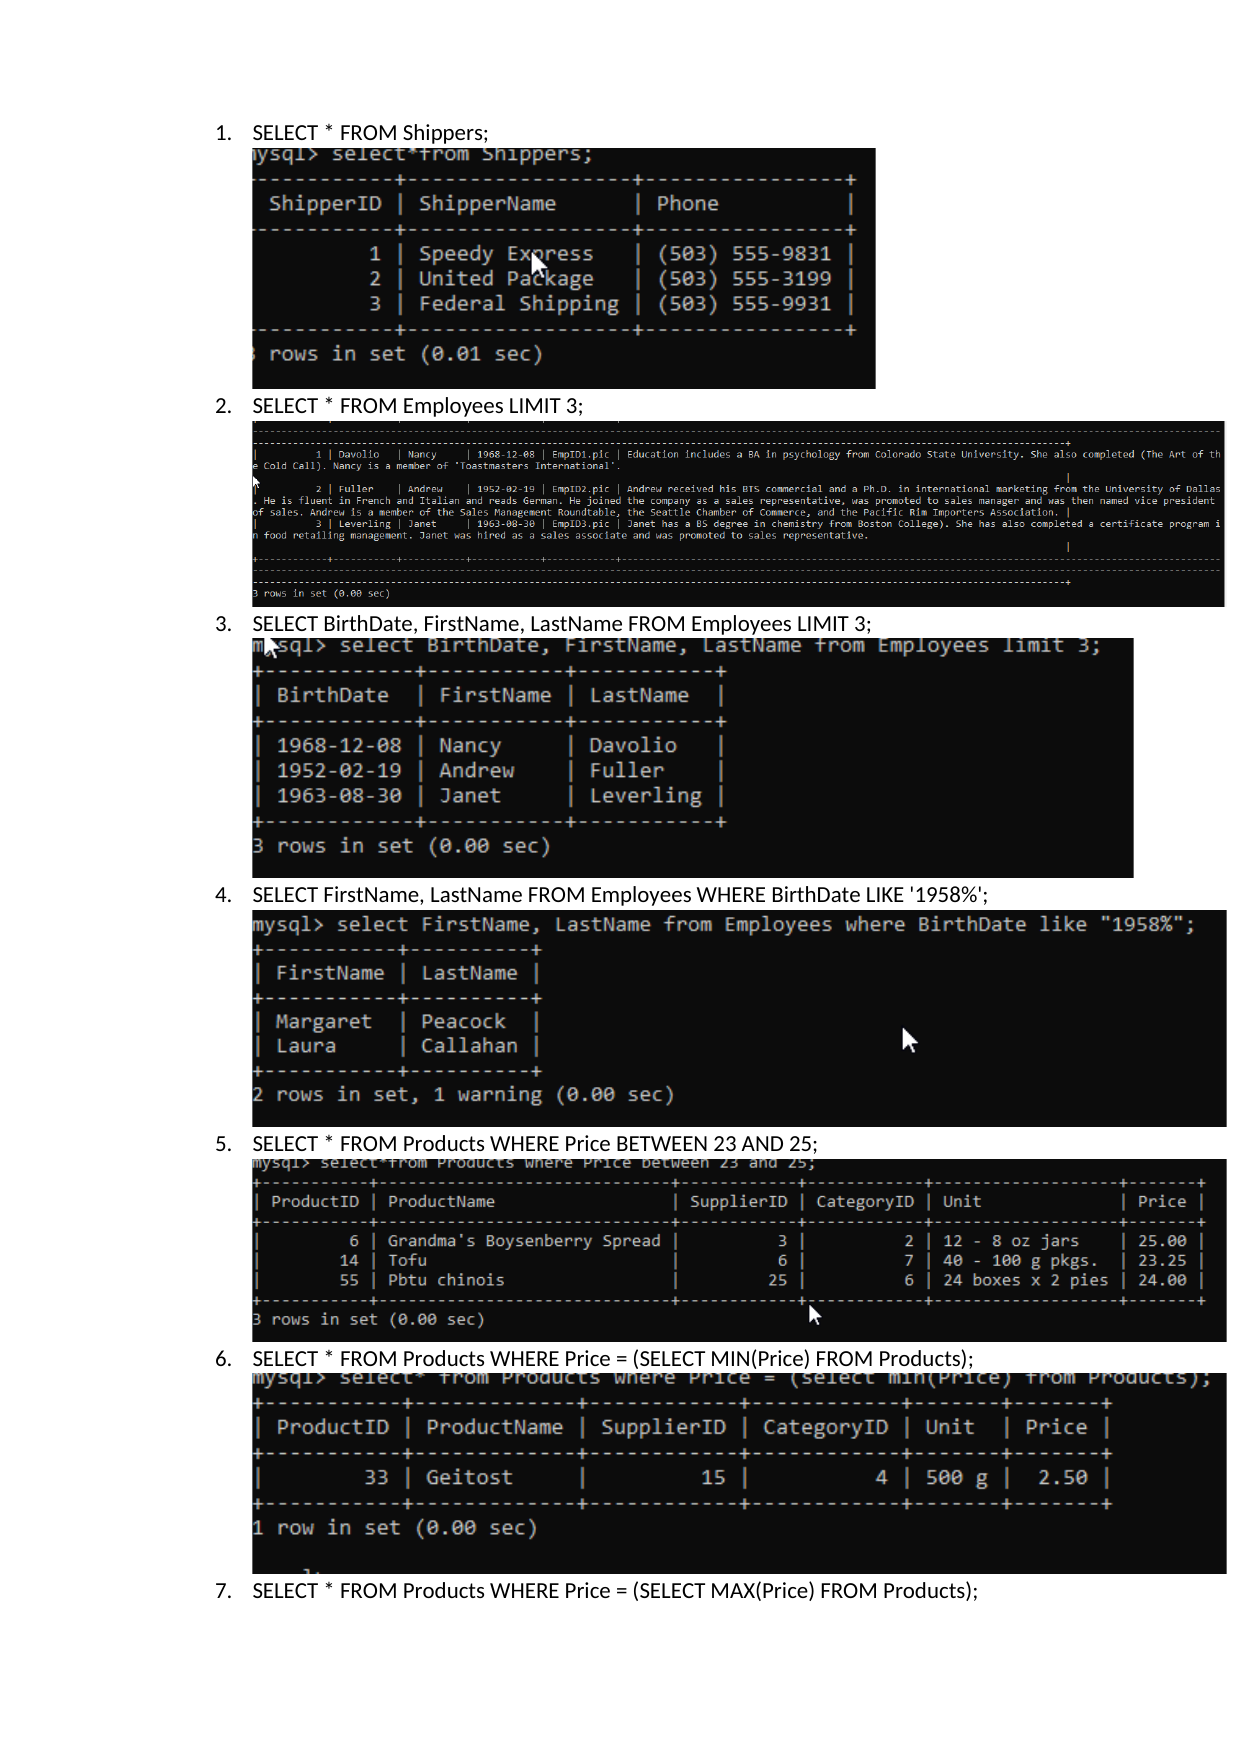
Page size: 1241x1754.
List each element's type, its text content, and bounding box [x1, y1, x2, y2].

list SELECT BirthDate, FirstName, LastName FROM Employees LIMIT 3; [215, 609, 1152, 637]
list SELECT FirstName, LastName FROM Employees WHERE BirthDate LIKE '1958%'; [215, 880, 1152, 908]
list SELECT * FROM Products WHERE Price = (SELECT MAX(Price) FROM Products); [215, 1576, 1152, 1604]
list SELECT * FROM Products WHERE Price BETWEEN 23 AND 25; [215, 1129, 1152, 1157]
picture [252, 910, 1227, 1127]
list SELECT * FROM Shippers; [215, 118, 1152, 146]
picture [252, 421, 1227, 607]
list SELECT * FROM Employees LIMIT 3; [215, 391, 1152, 419]
picture [252, 638, 1134, 878]
picture [252, 1159, 1227, 1342]
picture [252, 1373, 1227, 1574]
picture [252, 148, 876, 389]
list SELECT * FROM Products WHERE Price = (SELECT MIN(Price) FROM Products); [215, 1344, 1152, 1372]
